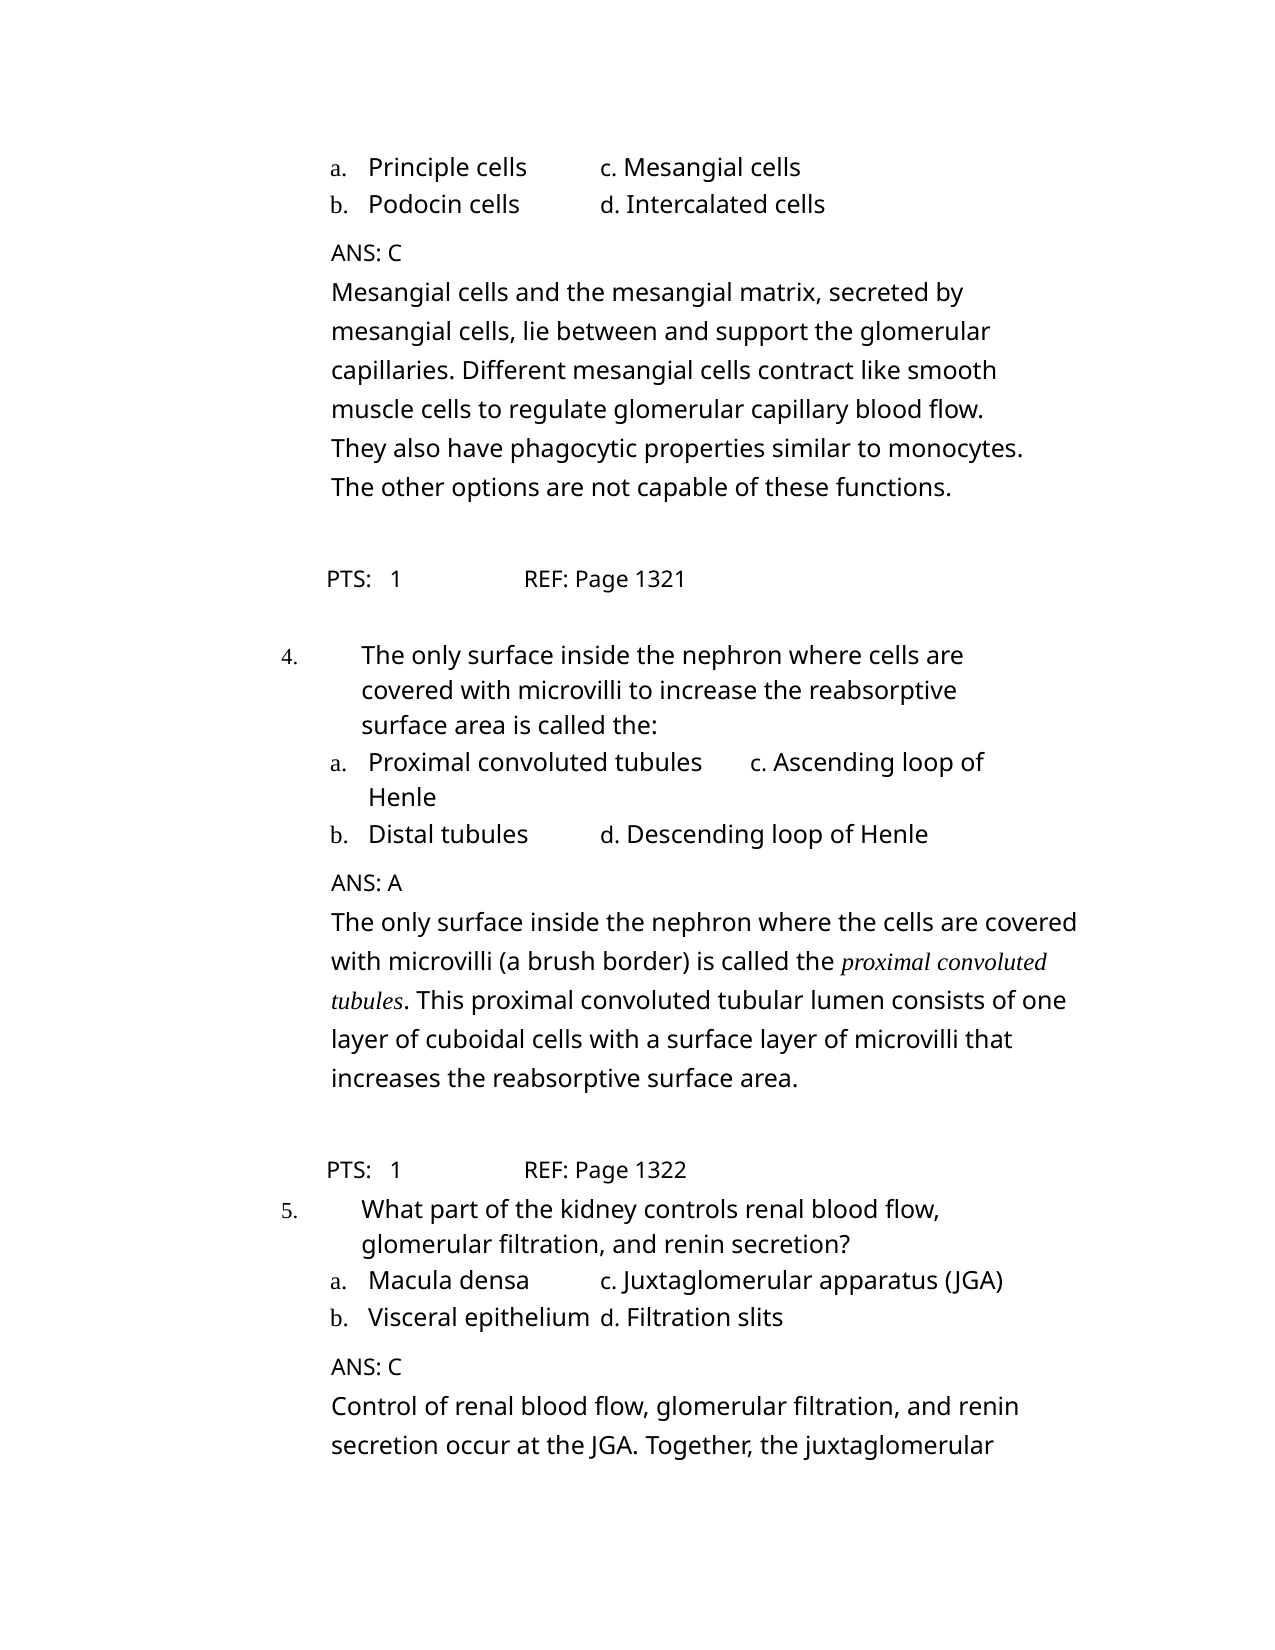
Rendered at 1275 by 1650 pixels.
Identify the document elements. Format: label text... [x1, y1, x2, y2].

list Proximal convoluted tubules c. Ascending loop of Henle [330, 745, 1039, 814]
list The only surface inside the nephron where cells are covered with microvilli to increase the reabsorptive surface area is called the: [281, 638, 1039, 742]
text ANS: C [330, 1351, 1064, 1382]
list Visceral epithelium d. Filtration slits [330, 1300, 1039, 1334]
text PTS: 1 REF: Page 1321 [150, 563, 1125, 594]
list Distal tubules d. Descending loop of Henle [330, 816, 1039, 851]
text The only surface inside the nephron where the cells are covered with microvilli (a brush border) is called the proximal convoluted tubules. This proximal convoluted tubular lumen consists of one layer of cuboidal cells with a surface layer of microvilli that increases the reabsorptive surface area. [331, 904, 1119, 1095]
text Mesangial cells and the mesangial matrix, secreted by mesangial cells, lie between and support the glomerular capillaries. Different mesangial cells contract like smooth muscle cells to regulate glomerular capillary blood flow. They also have phagocytic properties similar to monocytes. The other options are not capable of these functions. [331, 274, 1039, 504]
text PTS: 1 REF: Page 1322 [150, 1154, 1125, 1185]
text ANS: A [330, 867, 1064, 898]
text ANS: C [330, 237, 1064, 268]
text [331, 1388, 1039, 1462]
list What part of the kidney controls renal blood flow, glomerular filtration, and renin secretion? [281, 1191, 1039, 1260]
list Principle cells c. Mesangial cells [330, 150, 1039, 184]
list Podocin cells d. Intercalated cells [330, 187, 1039, 221]
list Macula densa c. Juxtaglomerular apparatus (JGA) [330, 1263, 1039, 1297]
